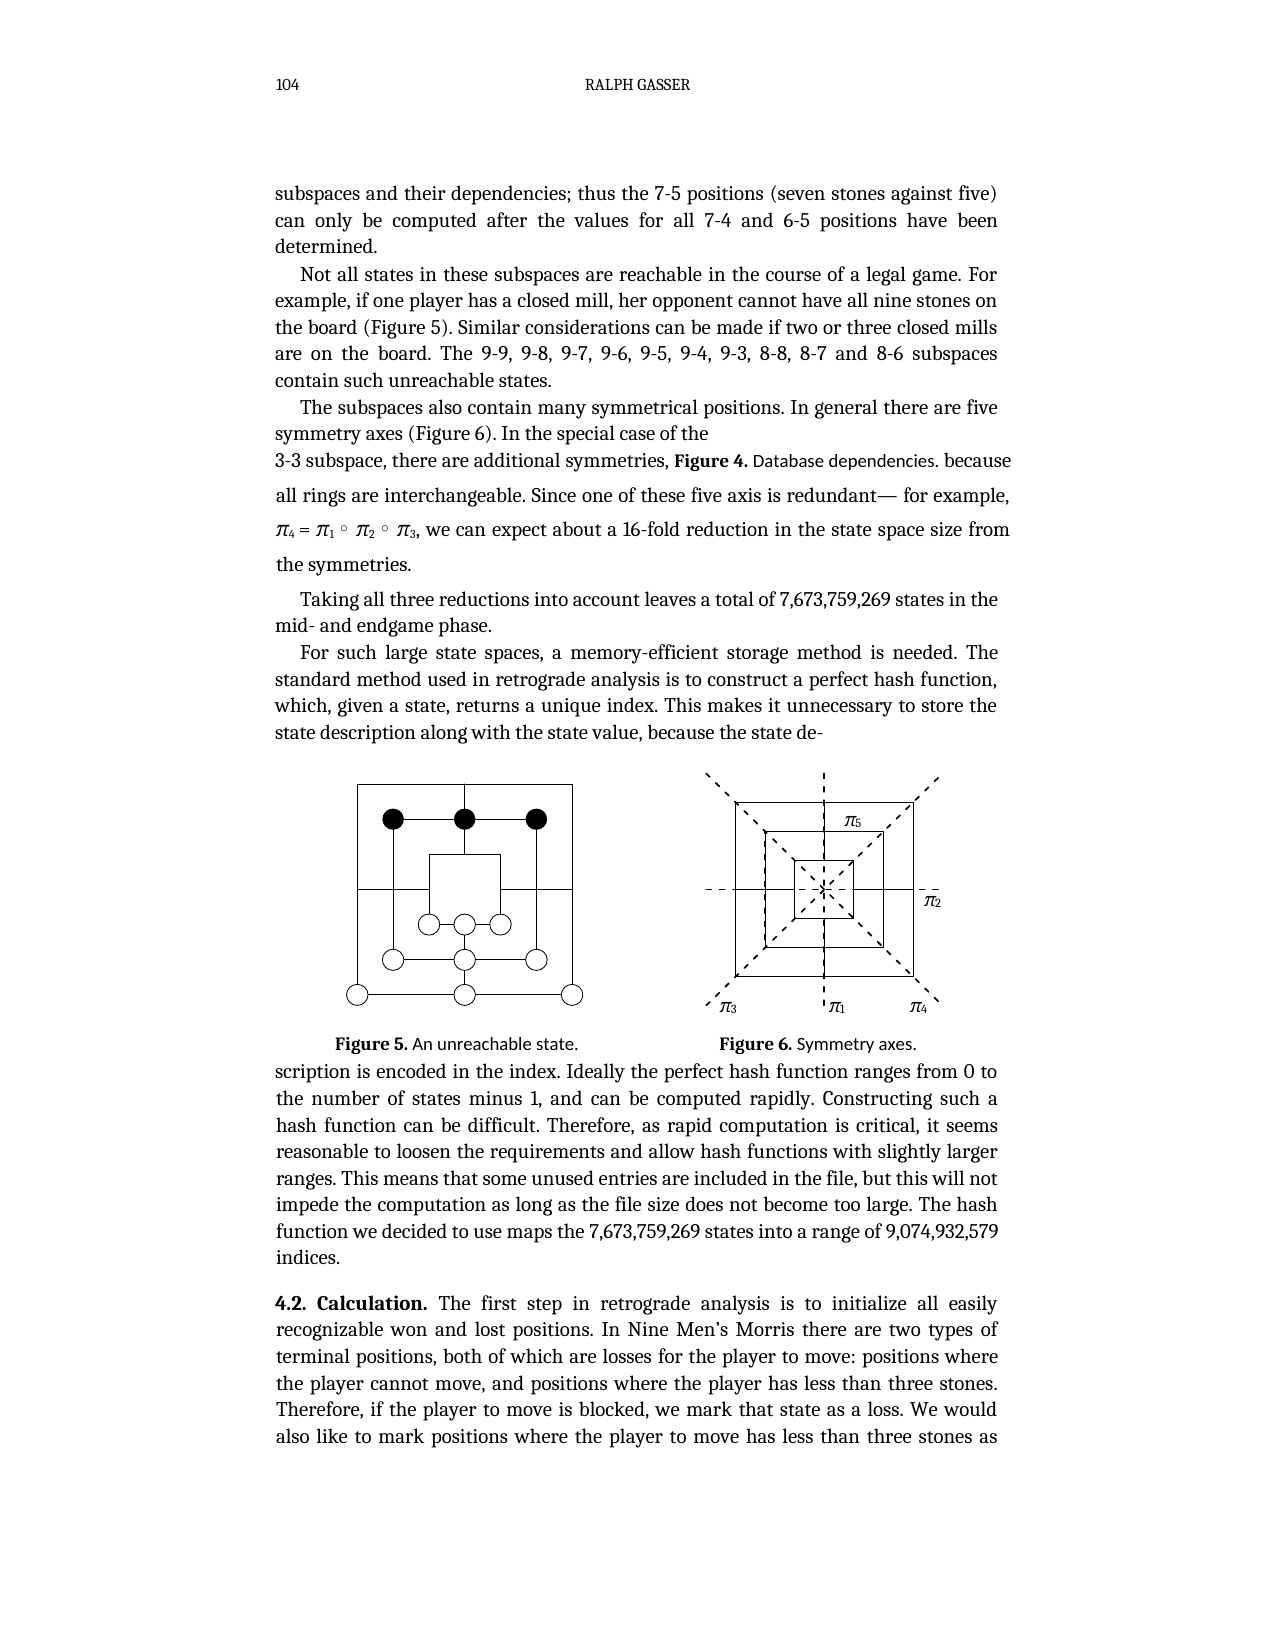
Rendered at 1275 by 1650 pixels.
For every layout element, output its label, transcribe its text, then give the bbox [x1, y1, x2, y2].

text Figure 5. An unreachable state. Figure 6. Symmetry axes. [276, 1032, 1011, 1055]
text 3-3 subspace, there are additional symmetries, Figure 4. Database dependencies. because all rings are interchangeable. Since one of these five axis is redundant— for example, π4 = π1 ◦ π2 ◦ π3, we can expect about a 16-fold reduction in the state space size from the symmetries. [275, 449, 1011, 576]
text The subspaces also contain many symmetrical positions. In general there are five symmetry axes (Figure 6). In the special case of the [275, 395, 999, 446]
text For such large state spaces, a memory-efficient storage method is needed. The standard method used in retrograde analysis is to construct a perfect hash function, which, given a state, returns a unique index. This makes it unnecessary to store the state description along with the state value, because the state de- [275, 641, 999, 744]
text Taking all three reductions into account leaves a total of 7,673,759,269 states in the mid- and endgame phase. [275, 587, 999, 638]
text scription is encoded in the index. Ideally the perfect hash function ranges from 0 to the number of states minus 1, and can be computed rapidly. Constructing such a hash function can be difficult. Therefore, as rapid computation is critical, it seems reasonable to loosen the requirements and allow hash functions with slightly larger ranges. This means that some unused entries are included in the file, but this will not impede the computation as long as the file size does not become too large. The hash function we decided to use maps the 7,673,759,269 states into a range of 9,074,932,579 indices. [275, 1060, 999, 1270]
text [275, 1291, 999, 1448]
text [275, 182, 999, 259]
text Not all states in these subspaces are reachable in the course of a legal game. For example, if one player has a closed mill, her opponent cannot have all nine stones on the board (Figure 5). Similar considerations can be made if two or three closed mills are on the board. The 9-9, 9-8, 9-7, 9-6, 9-5, 9-4, 9-3, 8-8, 8-7 and 8-6 subspaces contain such unreachable states. [275, 262, 999, 392]
